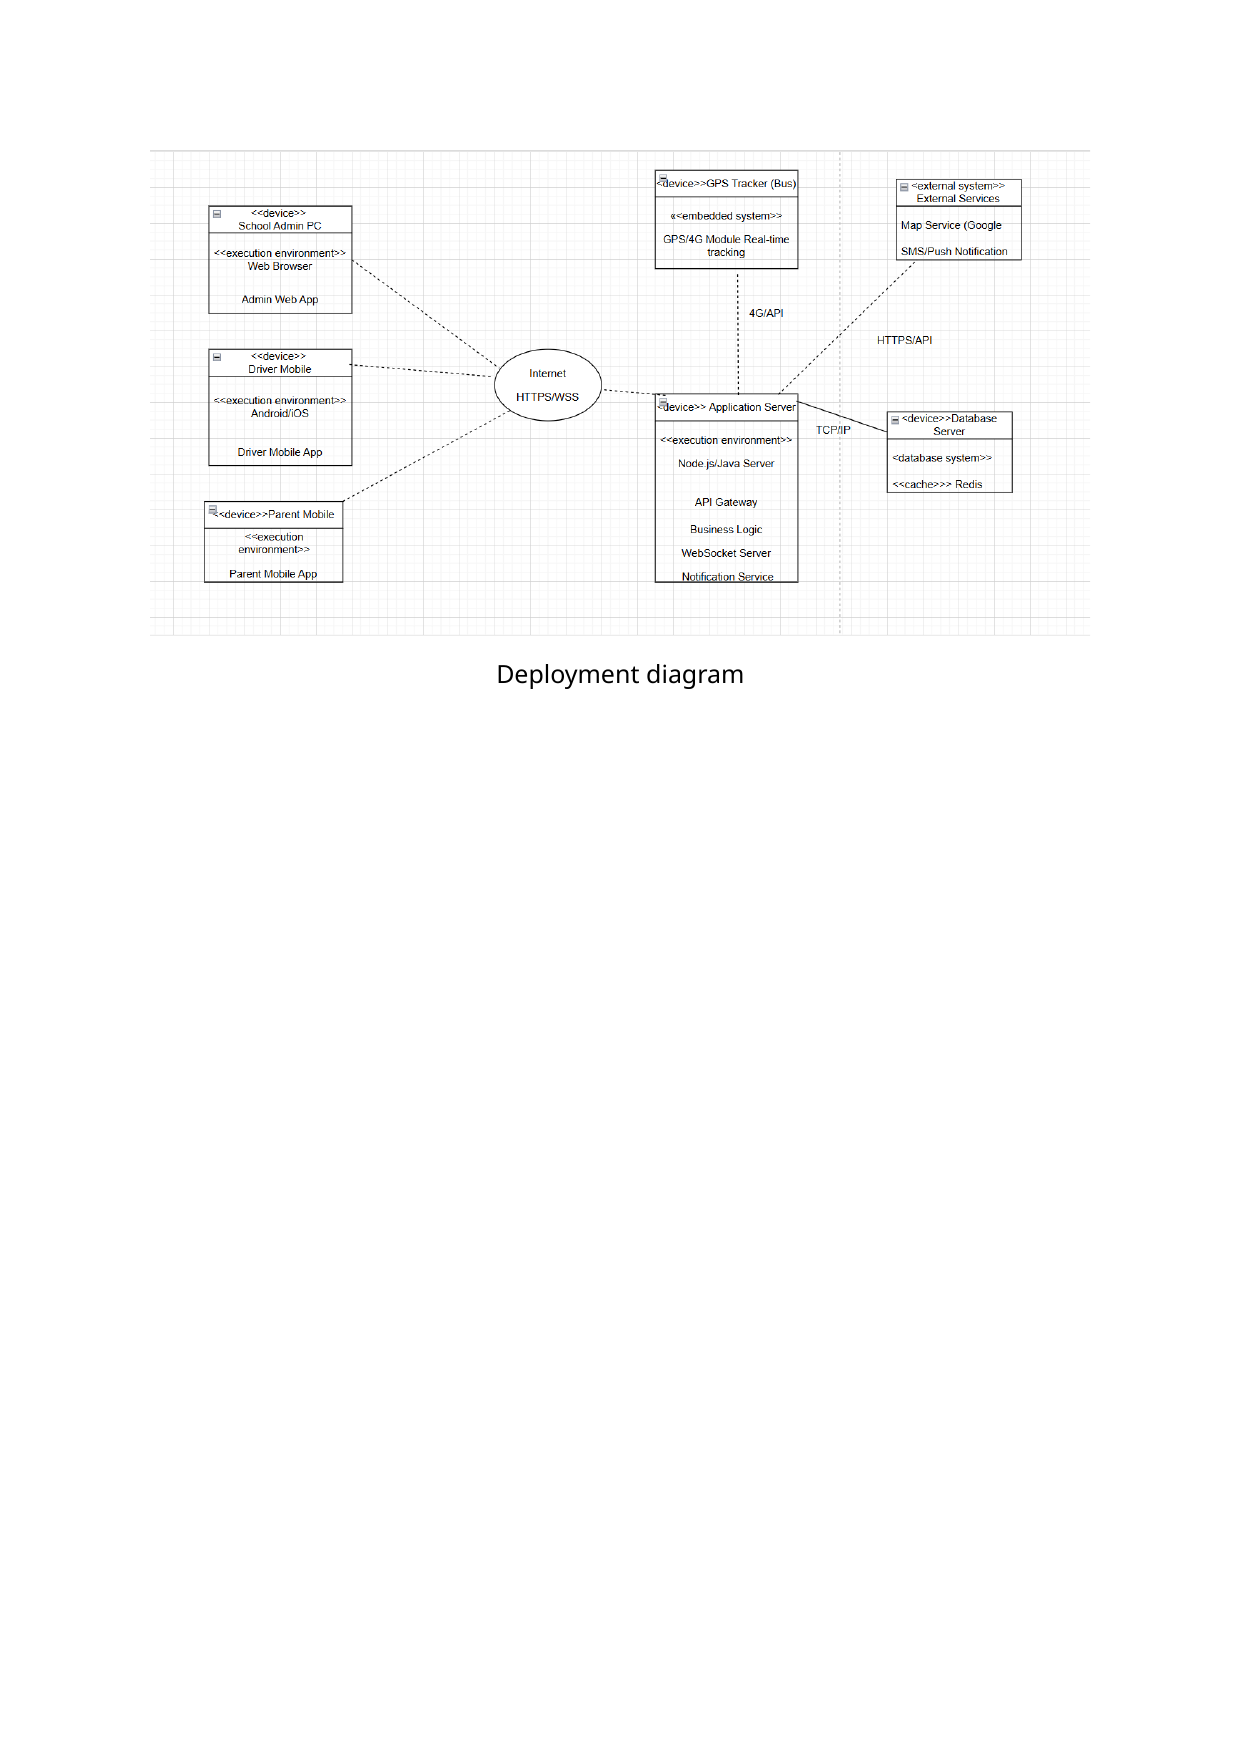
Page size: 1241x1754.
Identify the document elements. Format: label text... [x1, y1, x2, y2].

picture [150, 150, 1091, 636]
text Deployment diagram [150, 657, 1090, 691]
